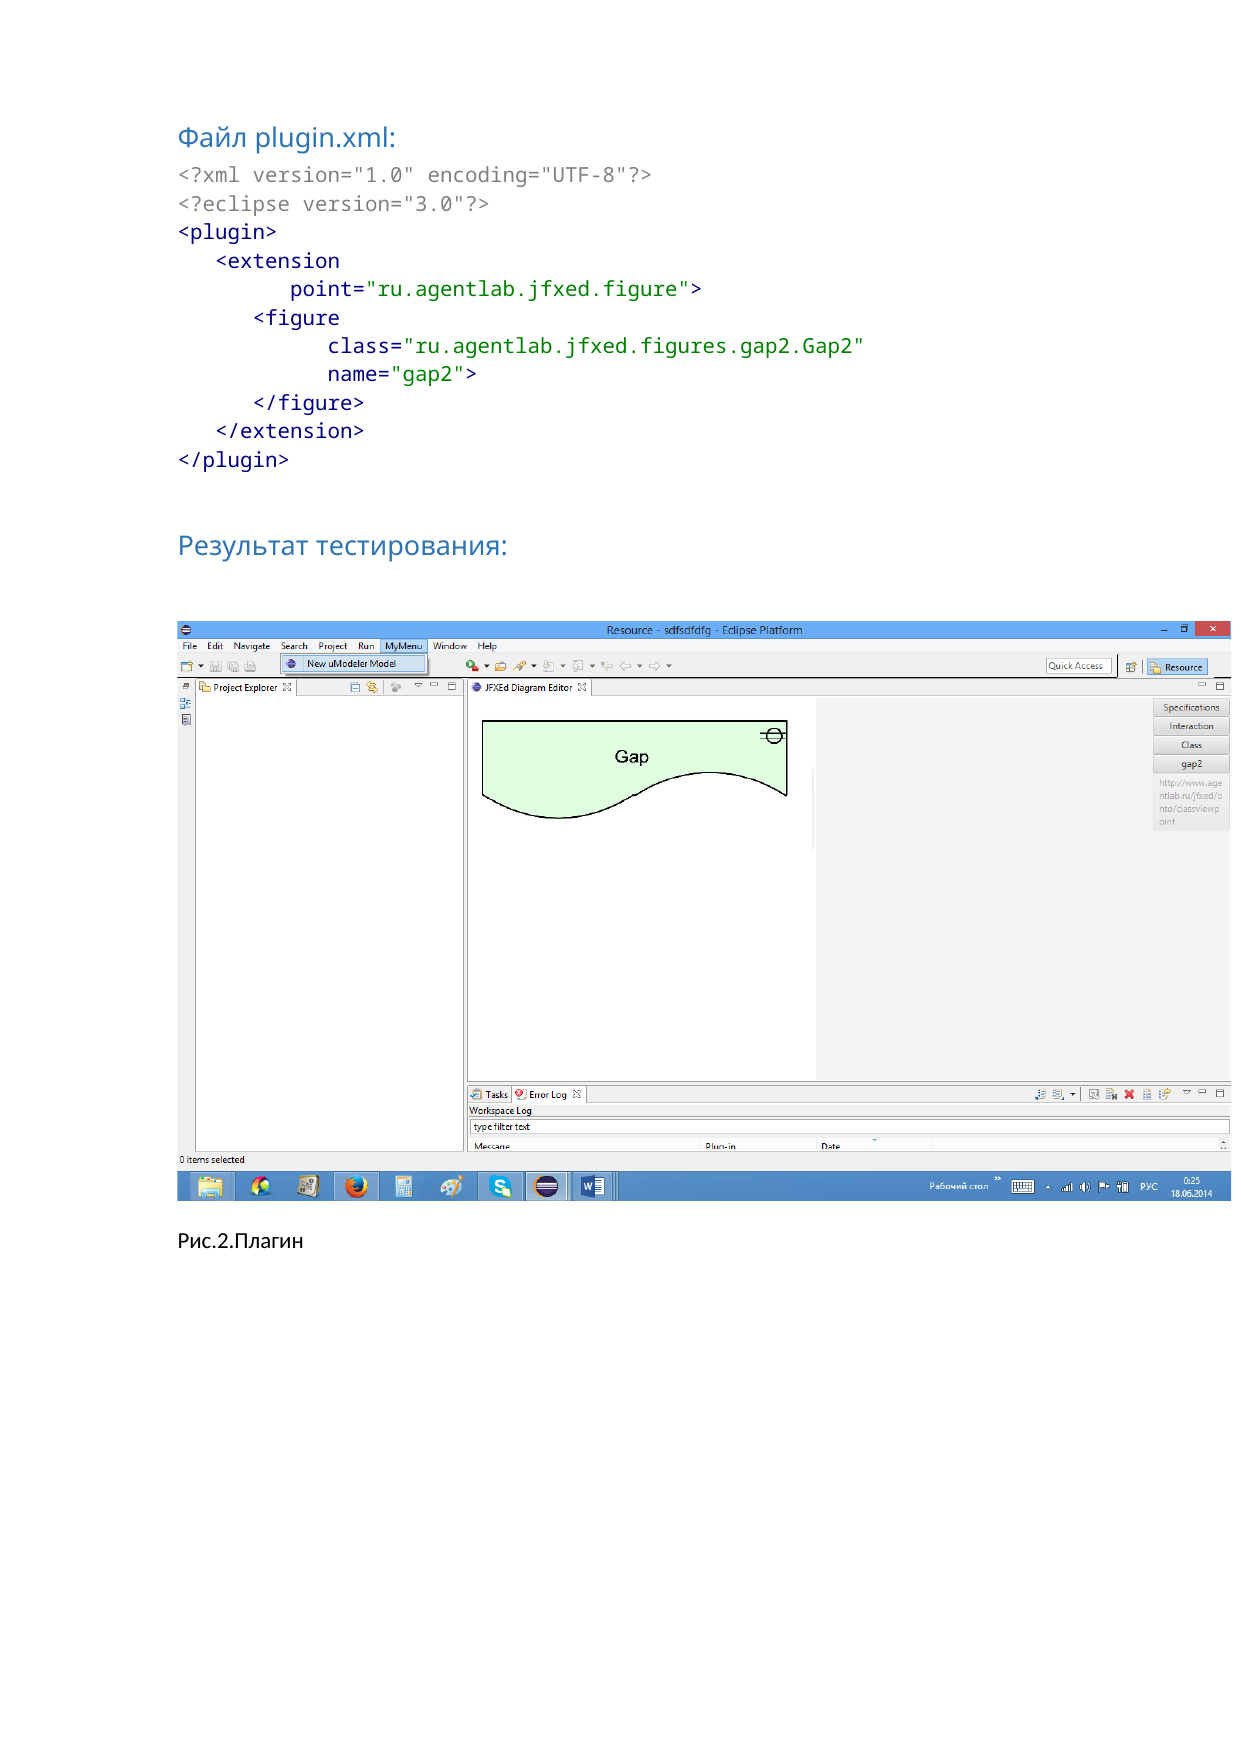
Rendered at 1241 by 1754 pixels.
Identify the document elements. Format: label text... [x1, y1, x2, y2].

subtitle Результат тестирования: [177, 526, 1152, 563]
text <extension [177, 246, 1152, 274]
subtitle Файл plugin.xml: [177, 118, 1152, 155]
text name="gap2"> [177, 359, 1152, 388]
text point="ru.agentlab.jfxed.figure"> [177, 274, 1152, 303]
text <plugin> [177, 217, 1152, 246]
text <?eclipse version="3.0"?> [177, 189, 1152, 217]
text <?xml version="1.0" encoding="UTF-8"?> [177, 161, 1152, 189]
text </extension> [177, 416, 1152, 445]
text Рис.2.Плагин [177, 1226, 1152, 1254]
picture [177, 621, 1232, 1201]
text </figure> [177, 388, 1152, 416]
text <figure [177, 303, 1152, 331]
text class="ru.agentlab.jfxed.figures.gap2.Gap2" [177, 331, 1152, 359]
text </plugin> [177, 445, 1152, 473]
